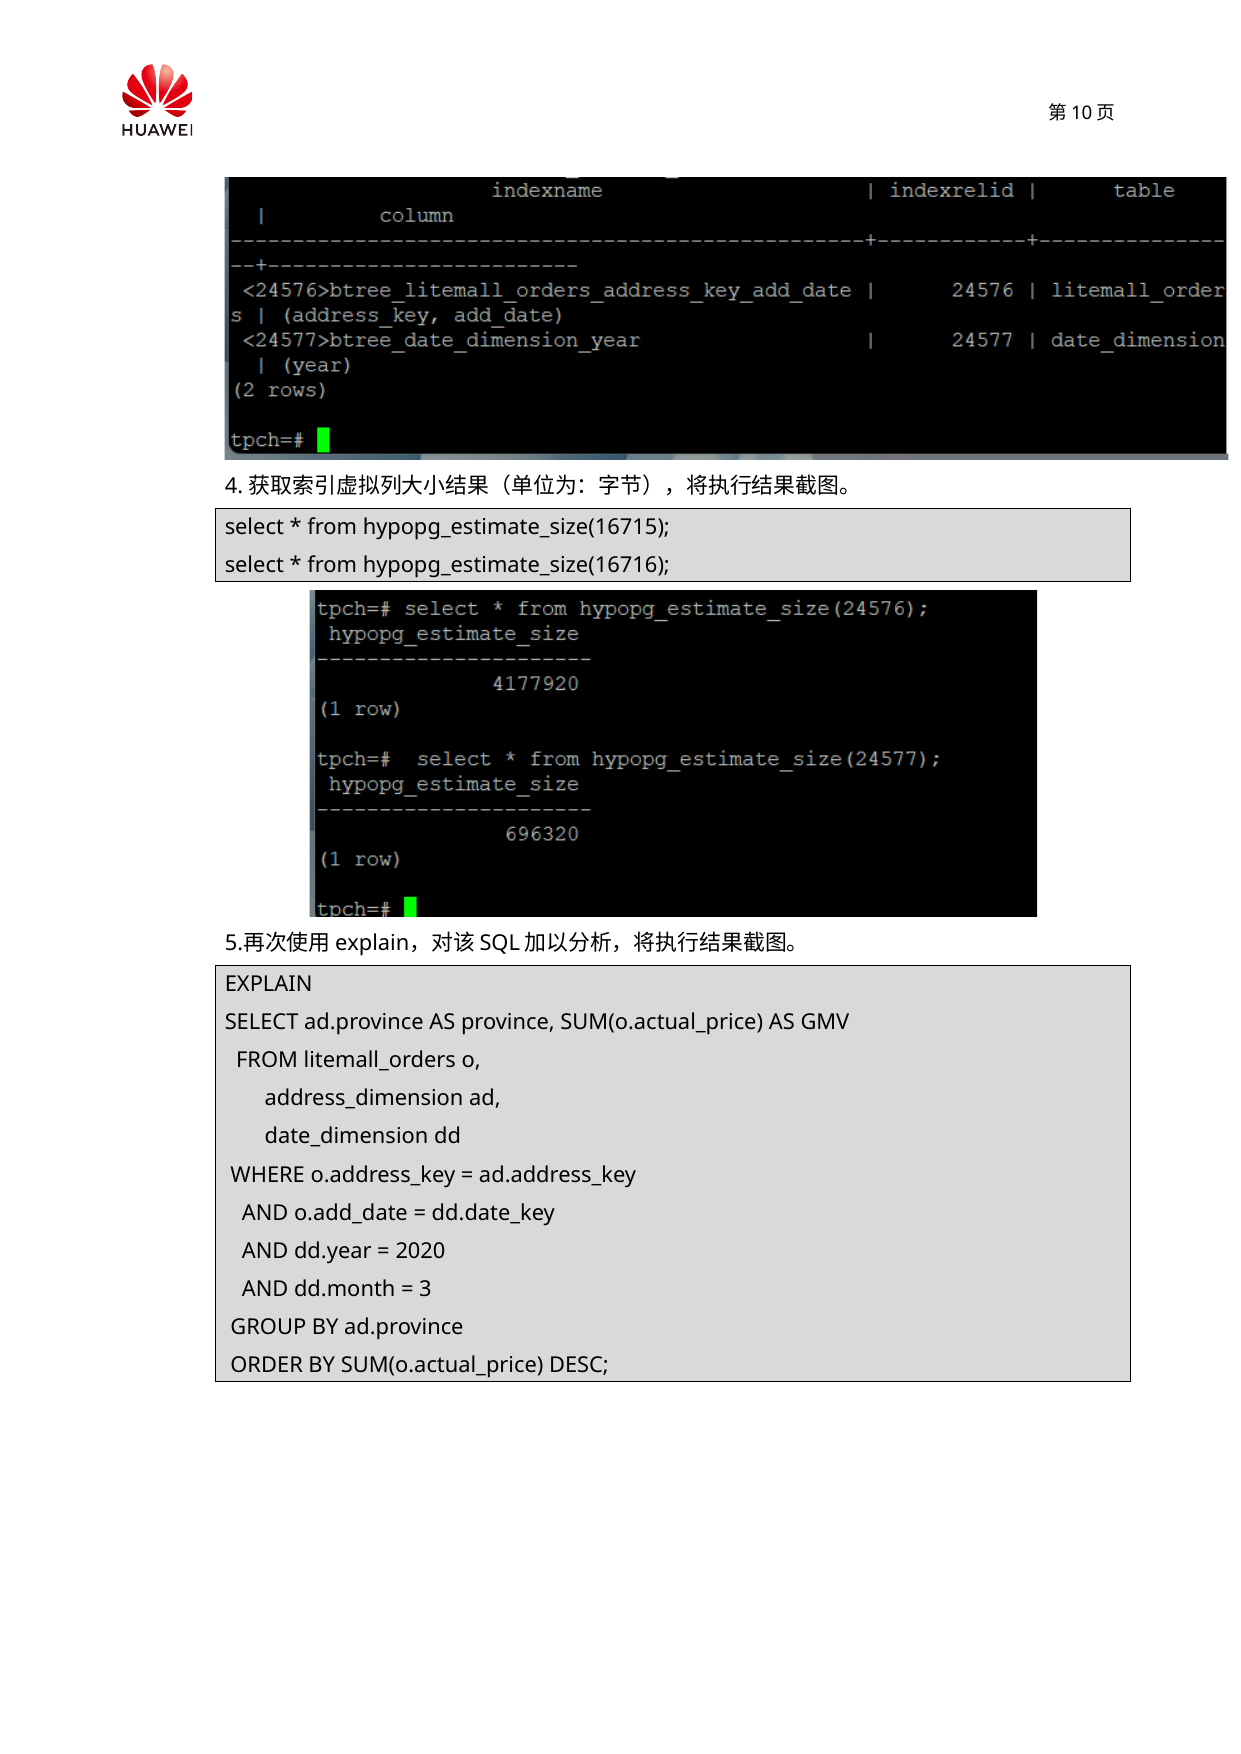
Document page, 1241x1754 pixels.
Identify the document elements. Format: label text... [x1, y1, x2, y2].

text AND dd.year = 2020 [216, 1232, 1130, 1265]
text 4. 获取索引虚拟列大小结果（单位为：字节），将执行结果截图。 [224, 468, 1122, 499]
text EXPLAIN [216, 966, 1130, 998]
picture [224, 177, 1229, 460]
text AND dd.month = 3 [216, 1270, 1130, 1303]
text ORDER BY SUM(o.actual_price) DESC; [216, 1346, 1130, 1381]
text address_dimension ad, [216, 1079, 1130, 1112]
text 5.再次使用explain，对该SQL加以分析，将执行结果截图。 [224, 925, 1122, 957]
picture [309, 590, 1038, 917]
text SELECT ad.province AS province, SUM(o.actual_price) AS GMV [216, 1003, 1130, 1036]
text AND o.add_date = dd.date_key [216, 1194, 1130, 1227]
text select * from hypopg_estimate_size(16715); [216, 509, 1130, 541]
text WHERE o.address_key = ad.address_key [216, 1156, 1130, 1188]
text GROUP BY ad.province [216, 1308, 1130, 1341]
picture [122, 64, 193, 136]
text date_dimension dd [216, 1117, 1130, 1150]
text FROM litemall_orders o, [216, 1041, 1130, 1074]
text select * from hypopg_estimate_size(16716); [216, 546, 1130, 581]
